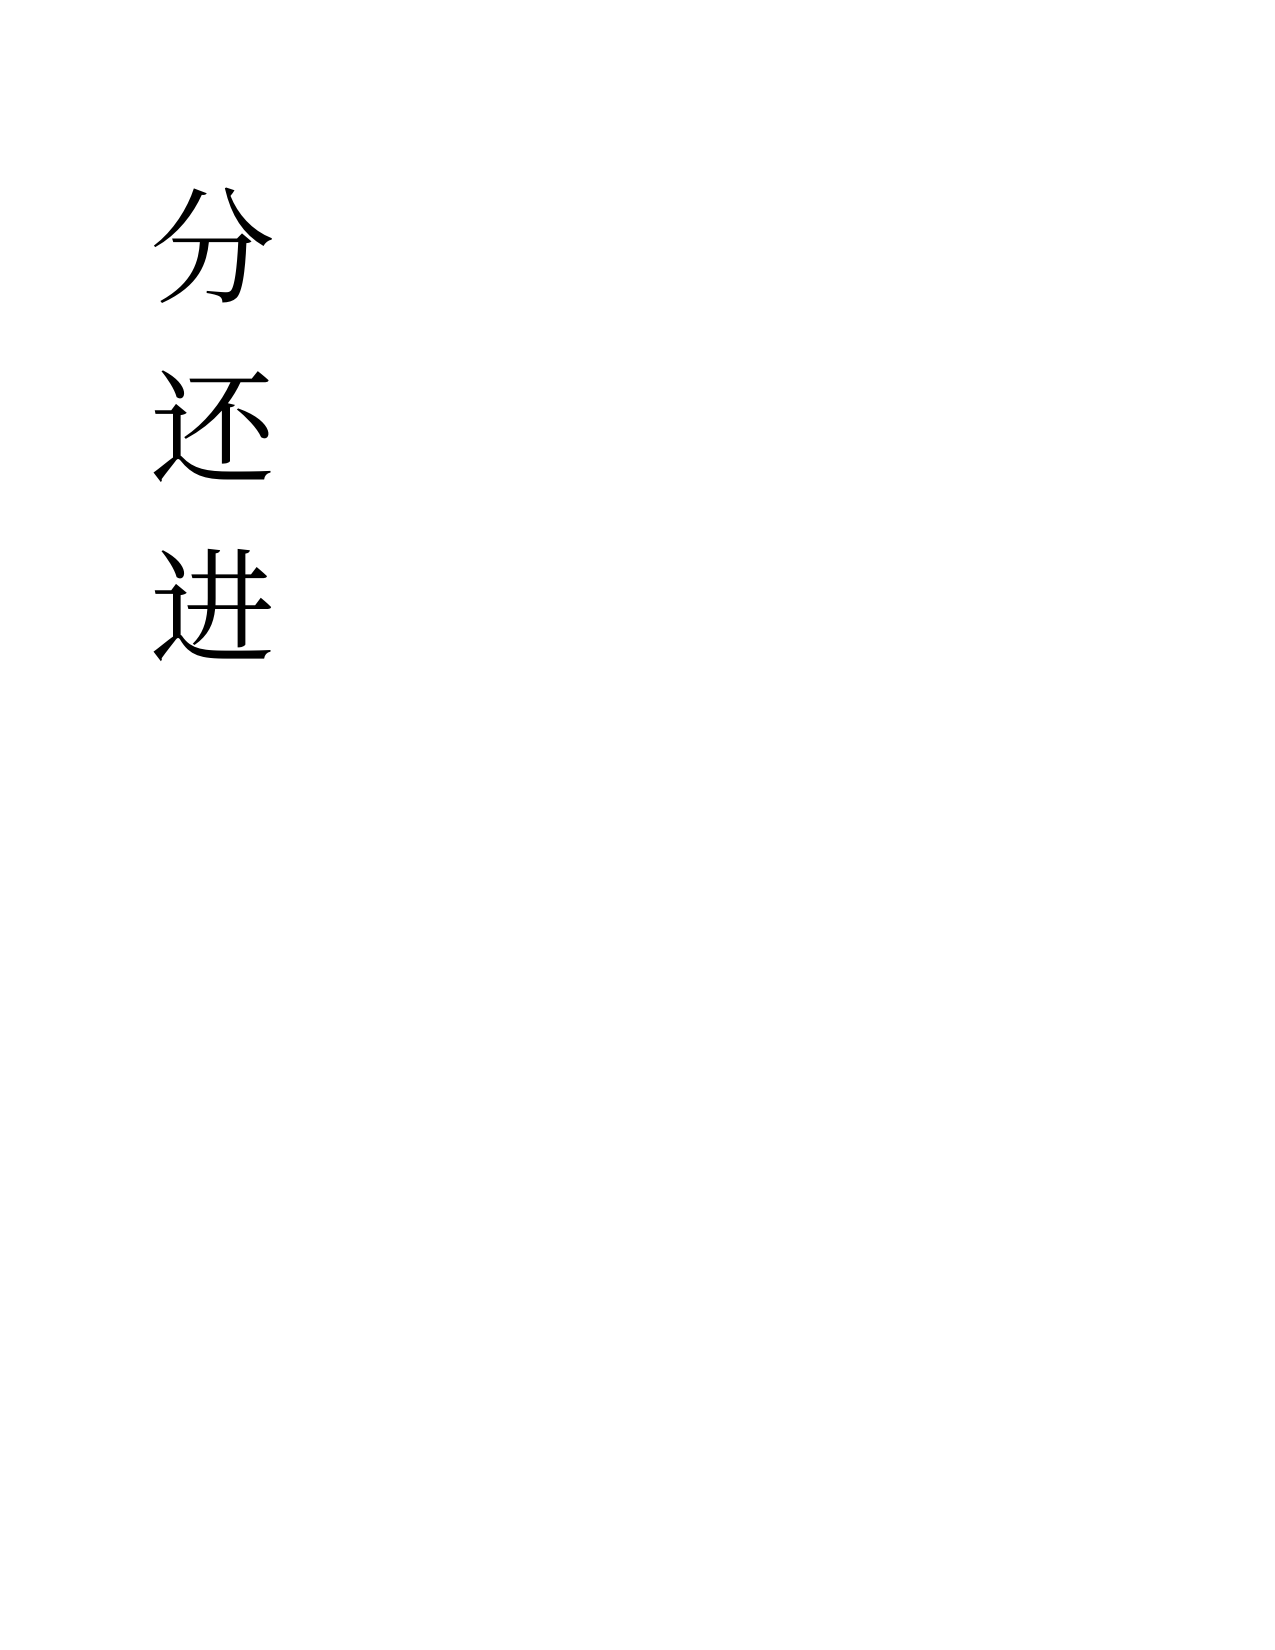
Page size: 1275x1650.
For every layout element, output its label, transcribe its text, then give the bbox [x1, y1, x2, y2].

text 分 [150, 150, 1125, 329]
text 进 [150, 509, 1125, 689]
text 还 [150, 329, 1125, 509]
